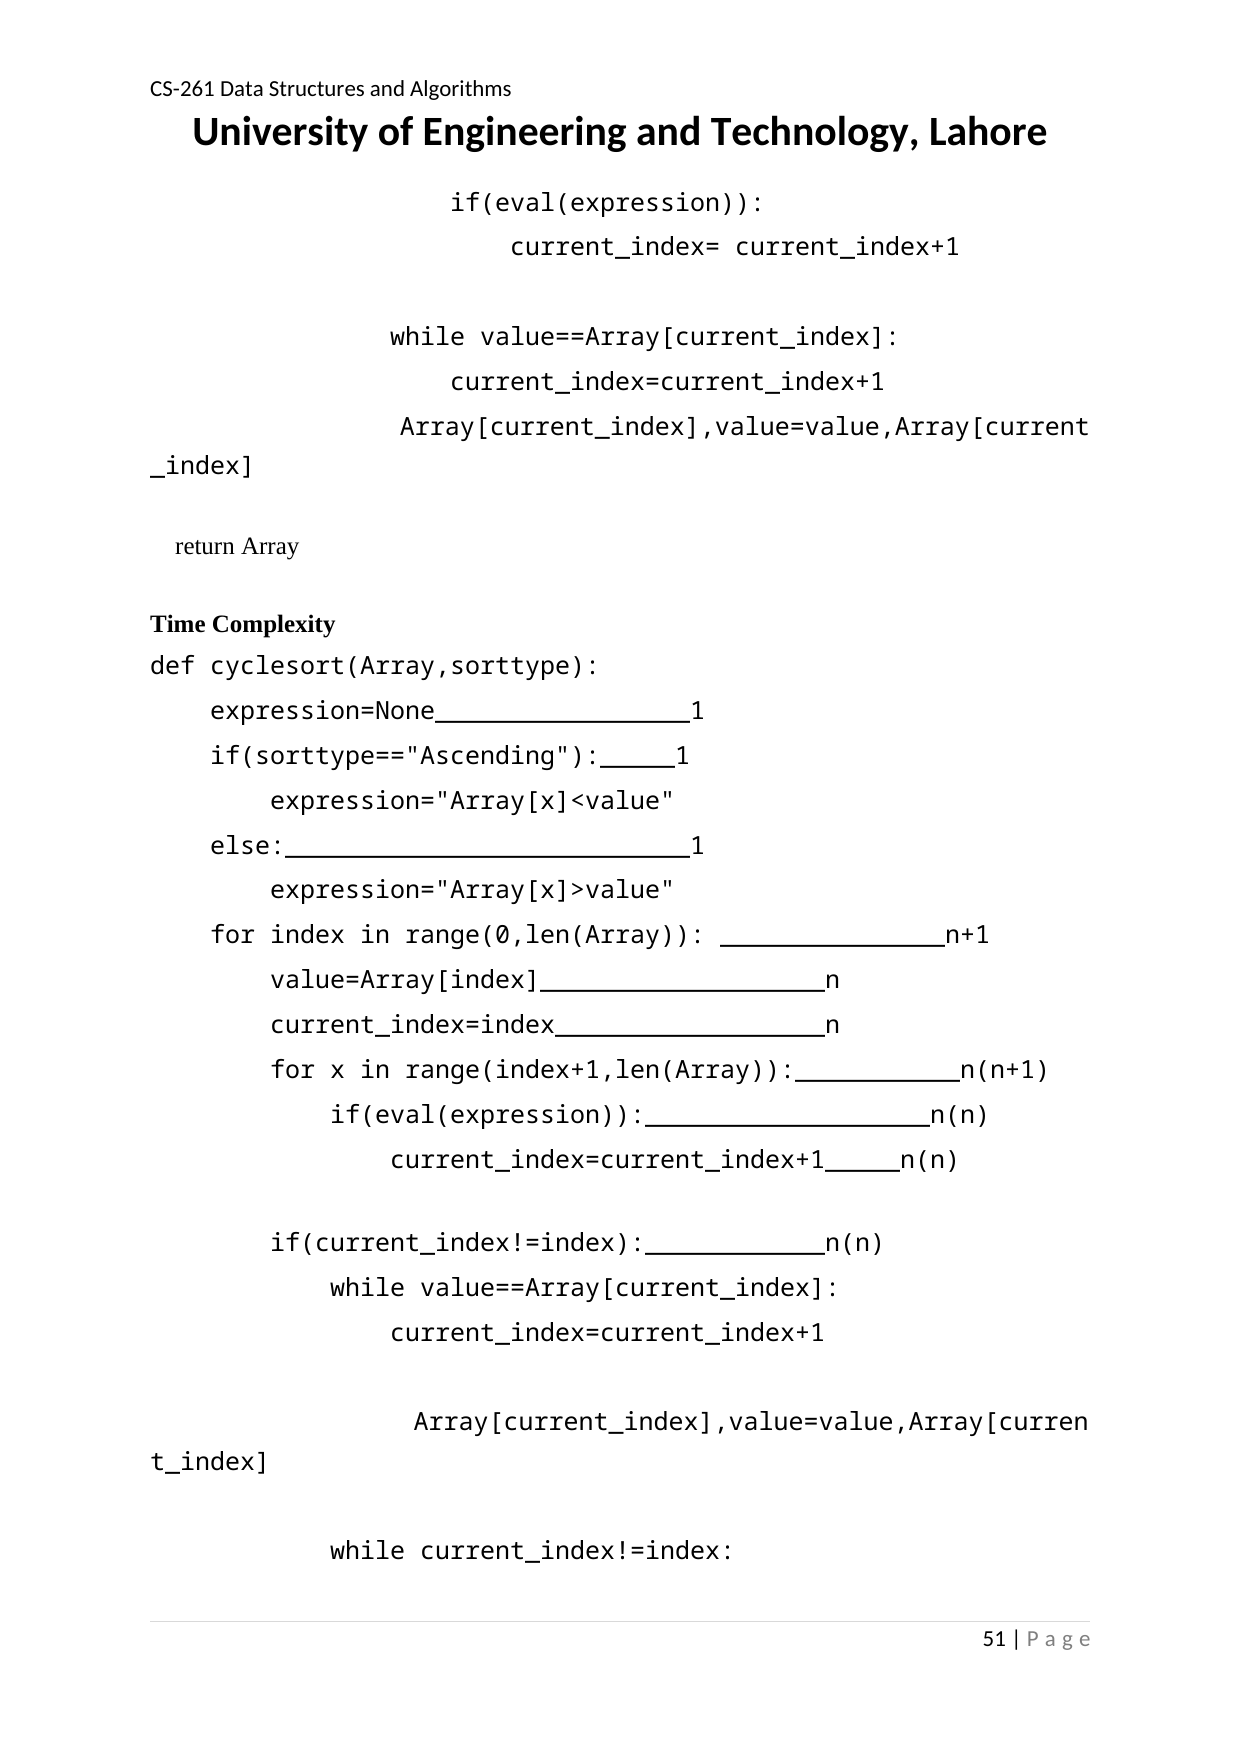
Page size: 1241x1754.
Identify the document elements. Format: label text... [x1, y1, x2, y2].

text if(eval(expression)):___________________n(n) [150, 1097, 1090, 1131]
text if(sorttype=="Ascending"):_____1 [150, 737, 1090, 772]
text expression=None_________________1 [150, 693, 1090, 727]
text def cyclesort(Array,sorttype): [150, 648, 1090, 682]
text while value==Array[current_index]: [150, 319, 1090, 353]
text value=Array[index]___________________n [150, 962, 1090, 996]
text current_index= current_index+1 [150, 229, 1090, 263]
text current_index=current_index+1 [150, 364, 1090, 398]
text current_index=index__________________n [150, 1007, 1090, 1041]
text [150, 409, 1090, 482]
text if(eval(expression)): [150, 184, 1090, 218]
text expression="Array[x]>value" [150, 872, 1090, 906]
text Array[current_index],value=value,Array[current_index] [150, 1404, 1090, 1477]
text expression="Array[x]<value" [150, 782, 1090, 816]
text for x in range(index+1,len(Array)):___________n(n+1) [150, 1052, 1090, 1086]
text return Array [150, 531, 1090, 560]
text current_index=current_index+1_____n(n) [150, 1142, 1090, 1176]
text else:___________________________1 [150, 827, 1090, 861]
text current_index=current_index+1 [150, 1314, 1090, 1348]
text Time Complexity [150, 609, 1090, 638]
text for index in range(0,len(Array)): _______________n+1 [150, 917, 1090, 951]
text while current_index!=index: [150, 1533, 1090, 1567]
text while value==Array[current_index]: [150, 1269, 1090, 1303]
text if(current_index!=index):____________n(n) [150, 1224, 1090, 1258]
